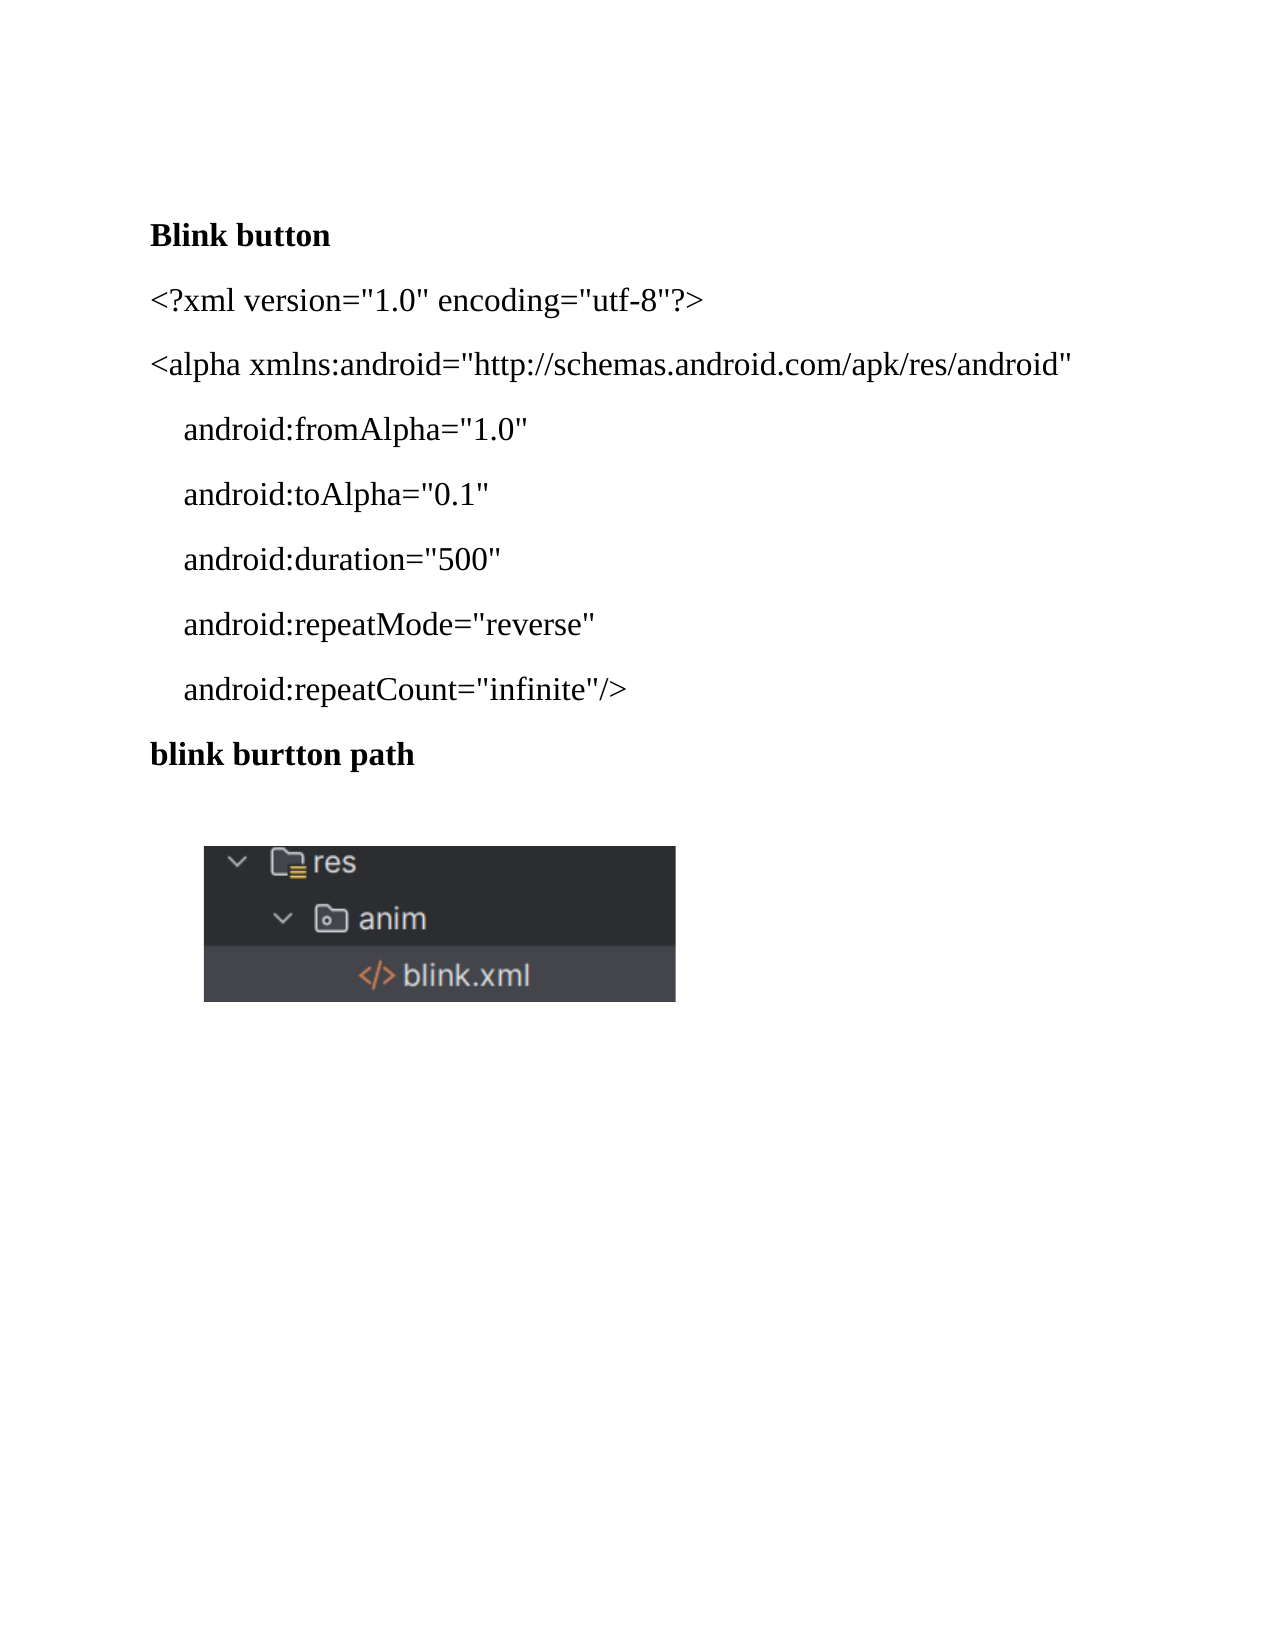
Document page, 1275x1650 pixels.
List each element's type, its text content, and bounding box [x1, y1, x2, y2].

text blink burtton path [150, 734, 1125, 772]
text android:fromAlpha="1.0" [150, 409, 1125, 448]
text Blink button [150, 215, 1125, 253]
picture [203, 846, 676, 1002]
text android:repeatCount="infinite"/> [150, 669, 1125, 707]
text android:repeatMode="reverse" [150, 604, 1125, 643]
text android:toAlpha="0.1" [150, 474, 1125, 513]
text android:duration="500" [150, 539, 1125, 578]
text <?xml version="1.0" encoding="utf-8"?> [150, 280, 1125, 318]
text <alpha xmlns:android="http://schemas.android.com/apk/res/android" [150, 345, 1125, 383]
